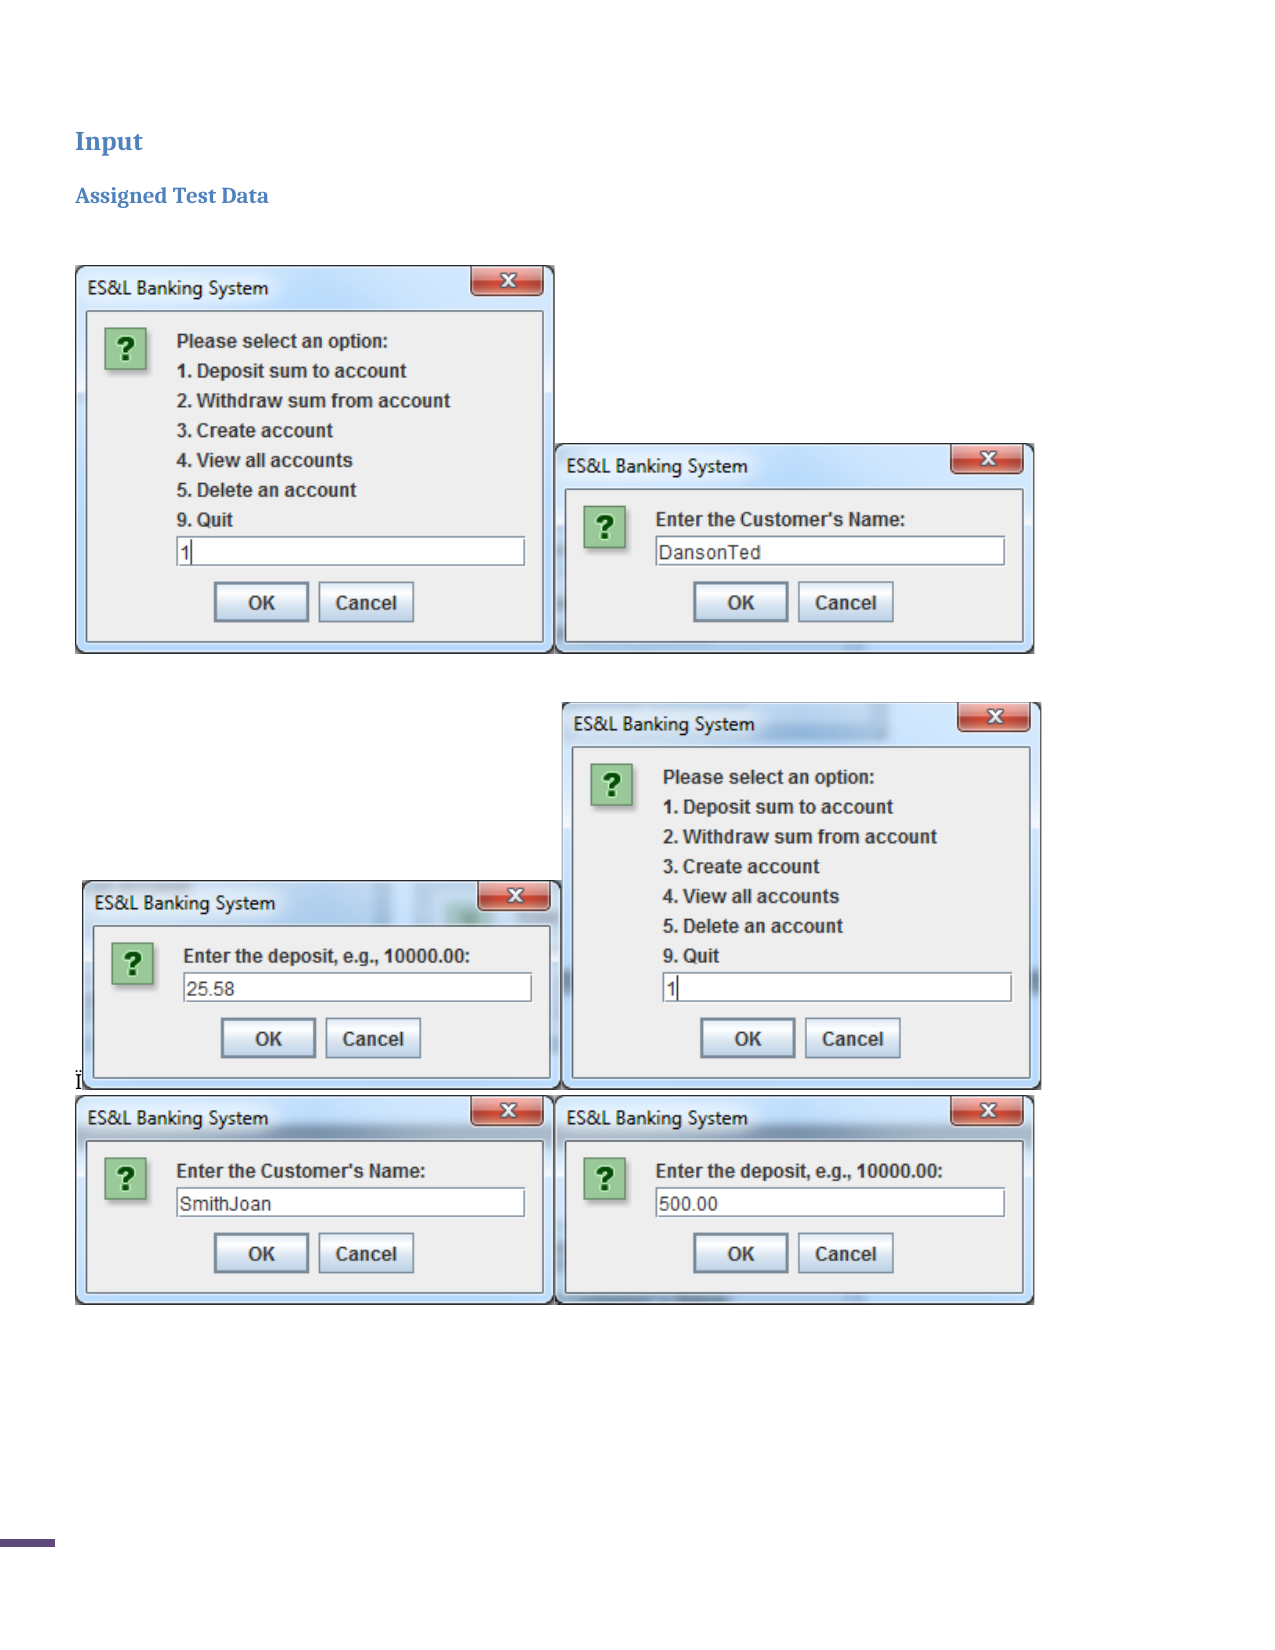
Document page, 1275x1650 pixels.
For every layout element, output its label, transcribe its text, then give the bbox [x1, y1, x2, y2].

text Input [75, 126, 1200, 157]
picture [75, 1095, 1035, 1305]
text Assigned Test Data [75, 183, 1200, 209]
picture [75, 265, 1035, 654]
picture [82, 702, 1042, 1090]
